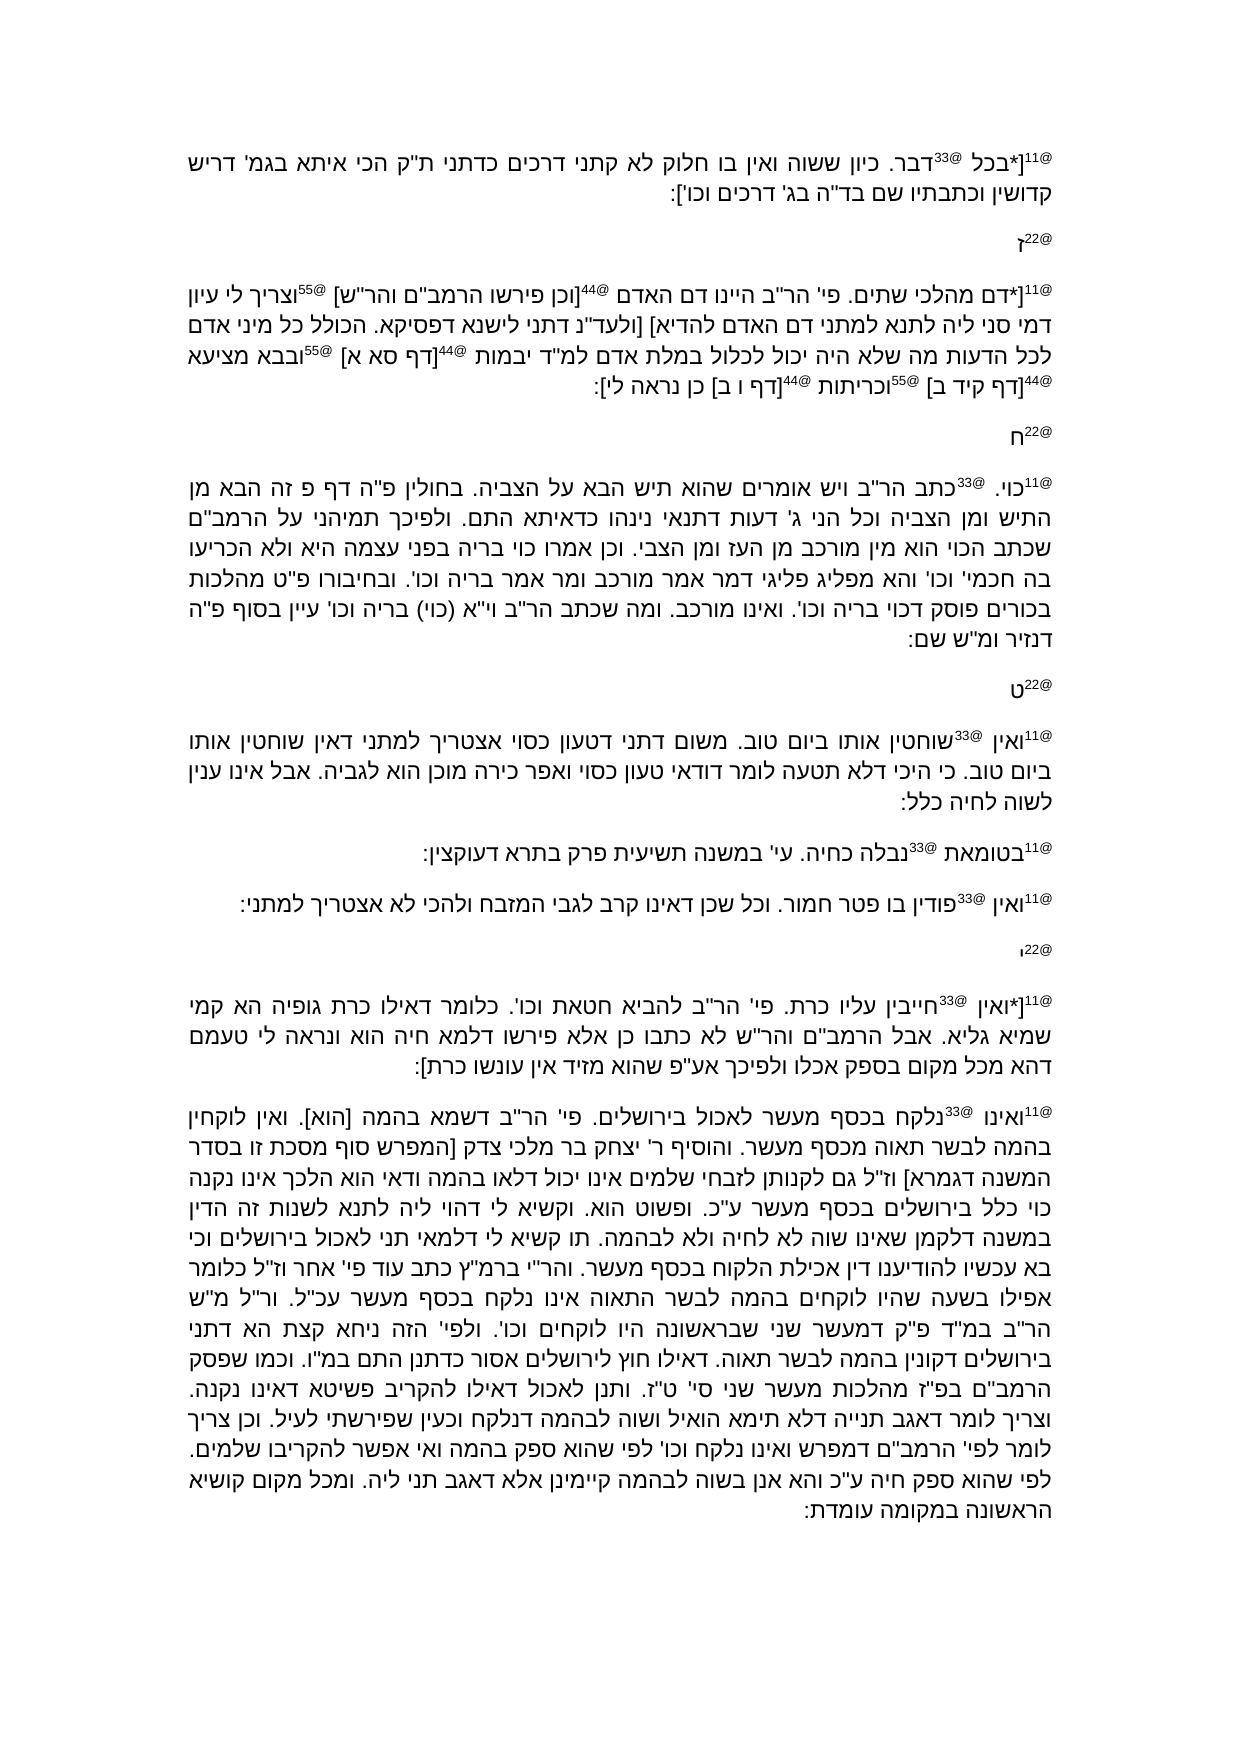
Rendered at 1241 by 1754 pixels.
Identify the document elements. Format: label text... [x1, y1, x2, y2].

text @11ואין @33פודין בו פטר חמור. וכל שכן דאינו קרב לגבי המזבח ולהכי לא אצטריך למתני: [187, 891, 1053, 917]
text @11ואין @33שוחטין אותו ביום טוב. משום דתני דטעון כסוי אצטריך למתני דאין שוחטין אותו ביום טוב. כי היכי דלא תטעה לומר דודאי טעון כסוי ואפר כירה מוכן הוא לגביה. אבל אינו ענין לשוה לחיה כלל: [187, 728, 1053, 815]
text @11[*דם מהלכי שתים. פי' הר"ב היינו דם האדם @44[וכן פירשו הרמב"ם והר"ש] @55וצריך לי עיון דמי סני ליה לתנא למתני דם האדם להדיא] [ולעד"נ דתני לישנא דפסיקא. הכולל כל מיני אדם לכל הדעות מה שלא היה יכול לכלול במלת אדם למ"ד יבמות @44[דף סא א] @55ובבא מציעא @44[דף קיד ב] @55וכריתות @44[דף ו ב] כן נראה לי]: [187, 282, 1053, 399]
text @11ואינו @33נלקח בכסף מעשר לאכול בירושלים. פי' הר"ב דשמא בהמה [הוא]. ואין לוקחין בהמה לבשר תאוה מכסף מעשר. והוסיף ר' יצחק בר מלכי צדק [המפרש סוף מסכת זו בסדר המשנה דגמרא] וז"ל גם לקנותן לזבחי שלמים אינו יכול דלאו בהמה ודאי הוא הלכך אינו נקנה כוי כלל בירושלים בכסף מעשר ע"כ. ופשוט הוא. וקשיא לי דהוי ליה לתנא לשנות זה הדין במשנה דלקמן שאינו שוה לא לחיה ולא לבהמה. תו קשיא לי דלמאי תני לאכול בירושלים וכי בא עכשיו להודיענו דין אכילת הלקוח בכסף מעשר. והר"י ברמ"ץ כתב עוד פי' אחר וז"ל כלומר אפילו בשעה שהיו לוקחים בהמה לבשר התאוה אינו נלקח בכסף מעשר עכ"ל. ור"ל מ"ש הר"ב במ"ד פ"ק דמעשר שני שבראשונה היו לוקחים וכו'. ולפי' הזה ניחא קצת הא דתני בירושלים דקונין בהמה לבשר תאוה. דאילו חוץ לירושלים אסור כדתנן התם במ"ו. וכמו שפסק הרמב"ם בפ"ז מהלכות מעשר שני סי' ט"ז. ותנן לאכול דאילו להקריב פשיטא דאינו נקנה. וצריך לומר דאגב תנייה דלא תימא הואיל ושוה לבהמה דנלקח וכעין שפירשתי לעיל. וכן צריך לומר לפי' הרמב"ם דמפרש ואינו נלקח וכו' לפי שהוא ספק בהמה ואי אפשר להקריבו שלמים. לפי שהוא ספק חיה ע"כ והא אנן בשוה לבהמה קיימינן אלא דאגב תני ליה. ומכל מקום קושיא הראשונה במקומה עומדת: [187, 1104, 1053, 1523]
text @11כוי. @33כתב הר"ב ויש אומרים שהוא תיש הבא על הצביה. בחולין פ"ה דף פ זה הבא מן התיש ומן הצביה וכל הני ג' דעות דתנאי נינהו כדאיתא התם. ולפיכך תמיהני על הרמב"ם שכתב הכוי הוא מין מורכב מן העז ומן הצבי. וכן אמרו כוי בריה בפני עצמה היא ולא הכריעו בה חכמי' וכו' והא מפליג פליגי דמר אמר מורכב ומר אמר בריה וכו'. ובחיבורו פ"ט מהלכות בכורים פוסק דכוי בריה וכו'. ואינו מורכב. ומה שכתב הר"ב וי"א (כוי) בריה וכו' עיין בסוף פ"ה דנזיר ומ"ש שם: [187, 475, 1053, 652]
text @11בטומאת @33נבלה כחיה. עי' במשנה תשיעית פרק בתרא דעוקצין: [187, 839, 1053, 866]
text @22ז [187, 231, 1053, 258]
text @11[*בכל @33דבר. כיון ששוה ואין בו חלוק לא קתני דרכים כדתני ת"ק הכי איתא בגמ' דריש קדושין וכתבתיו שם בד"ה בג' דרכים וכו']: [187, 150, 1053, 207]
text @11[*ואין @33חייבין עליו כרת. פי' הר"ב להביא חטאת וכו'. כלומר דאילו כרת גופיה הא קמי שמיא גליא. אבל הרמב"ם והר"ש לא כתבו כן אלא פירשו דלמא חיה הוא ונראה לי טעמם דהא מכל מקום בספק אכלו ולפיכך אע"פ שהוא מזיד אין עונשו כרת]: [187, 993, 1053, 1079]
text @22ח [187, 424, 1053, 450]
text @22י [187, 942, 1053, 968]
text @22ט [187, 677, 1053, 703]
